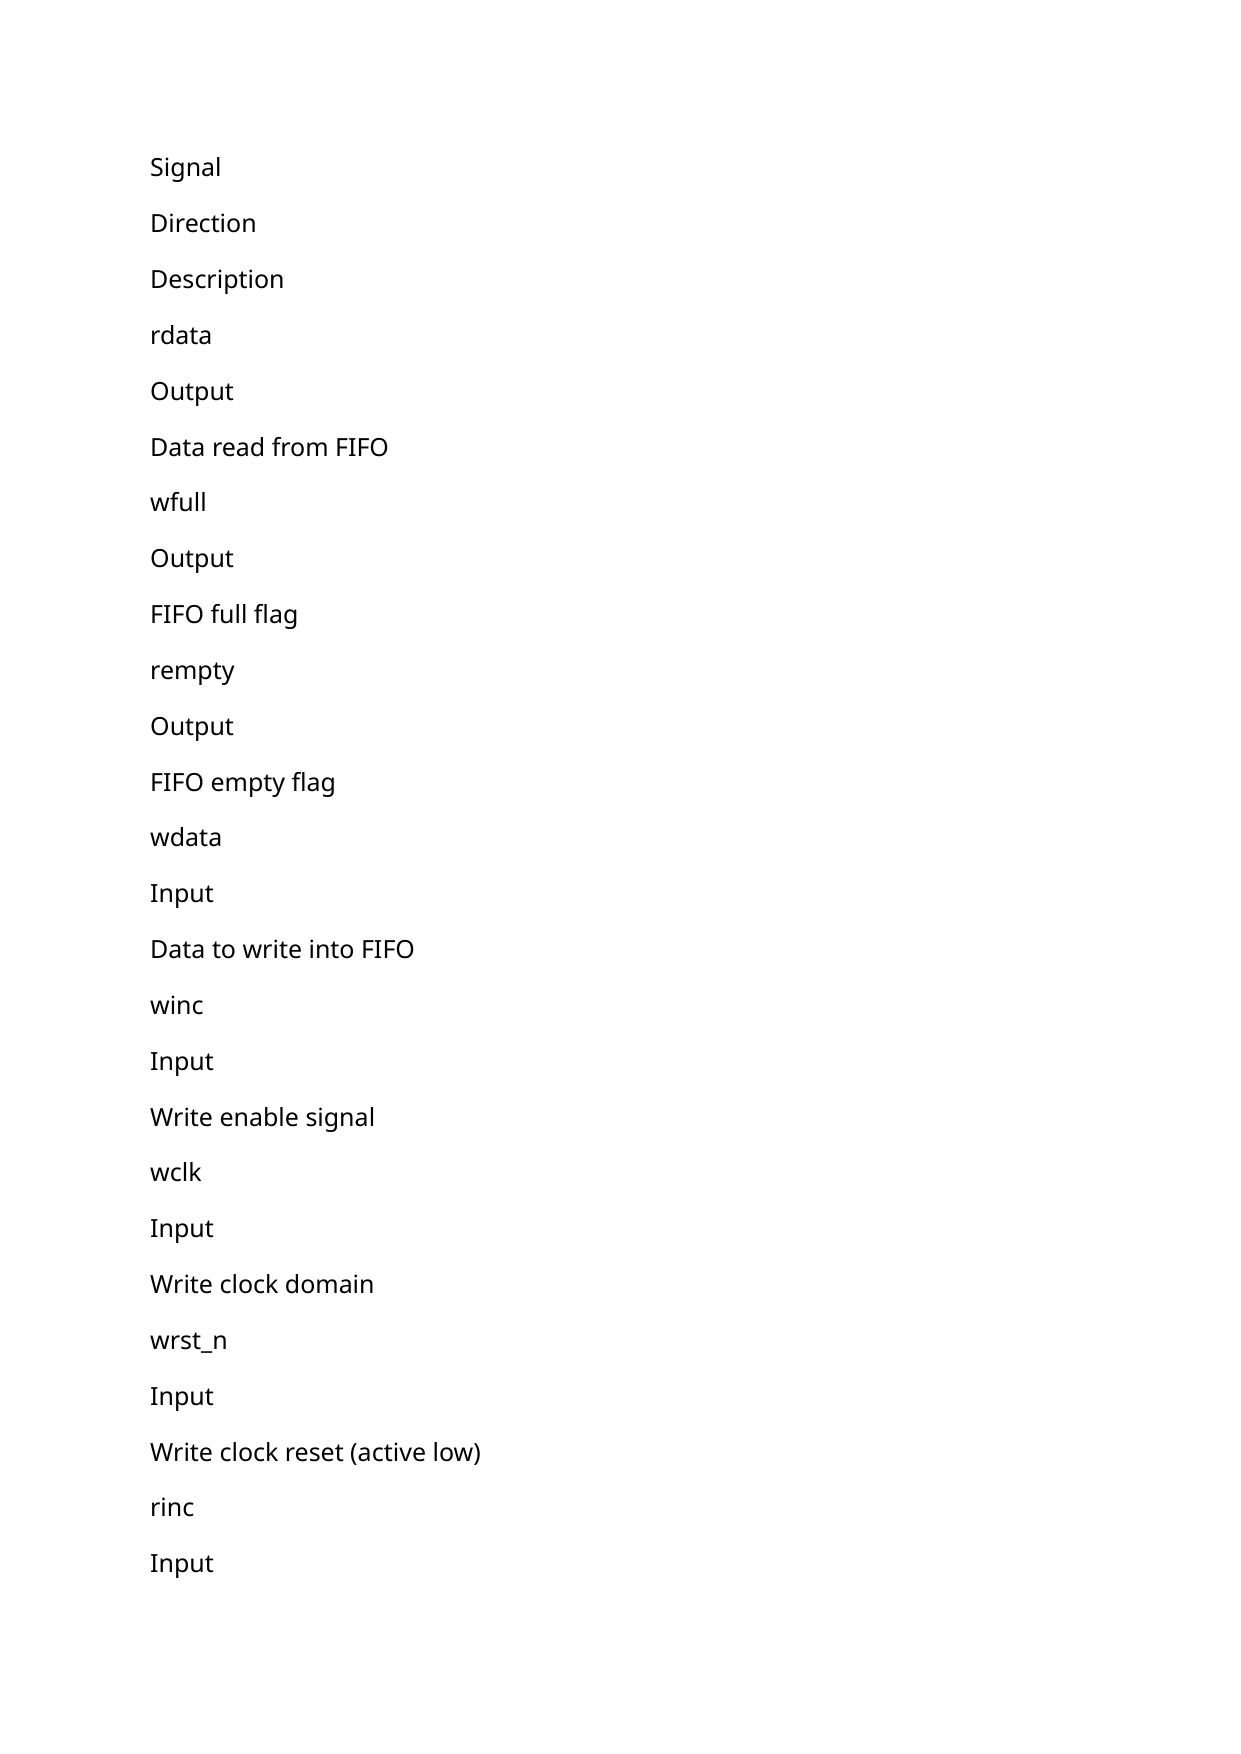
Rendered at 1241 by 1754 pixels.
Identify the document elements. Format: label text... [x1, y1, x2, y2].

text Output [150, 541, 1090, 575]
text Direction [150, 206, 1090, 240]
text rinc [150, 1490, 1090, 1524]
text Data read from FIFO [150, 429, 1090, 463]
text Output [150, 708, 1090, 742]
text Write clock reset (active low) [150, 1434, 1090, 1468]
text rdata [150, 317, 1090, 352]
text winc [150, 987, 1090, 1022]
text Description [150, 262, 1090, 296]
text Input [150, 1378, 1090, 1412]
text wdata [150, 820, 1090, 854]
text Input [150, 876, 1090, 910]
text Data to write into FIFO [150, 932, 1090, 966]
text wfull [150, 485, 1090, 519]
text Input [150, 1546, 1090, 1580]
text FIFO full flag [150, 597, 1090, 631]
text Output [150, 373, 1090, 407]
text Signal [150, 150, 1090, 184]
text Write clock domain [150, 1267, 1090, 1301]
text Write enable signal [150, 1099, 1090, 1133]
text wclk [150, 1155, 1090, 1189]
text rempty [150, 652, 1090, 687]
text FIFO empty flag [150, 764, 1090, 798]
text Input [150, 1211, 1090, 1245]
text wrst_n [150, 1322, 1090, 1357]
text Input [150, 1043, 1090, 1077]
